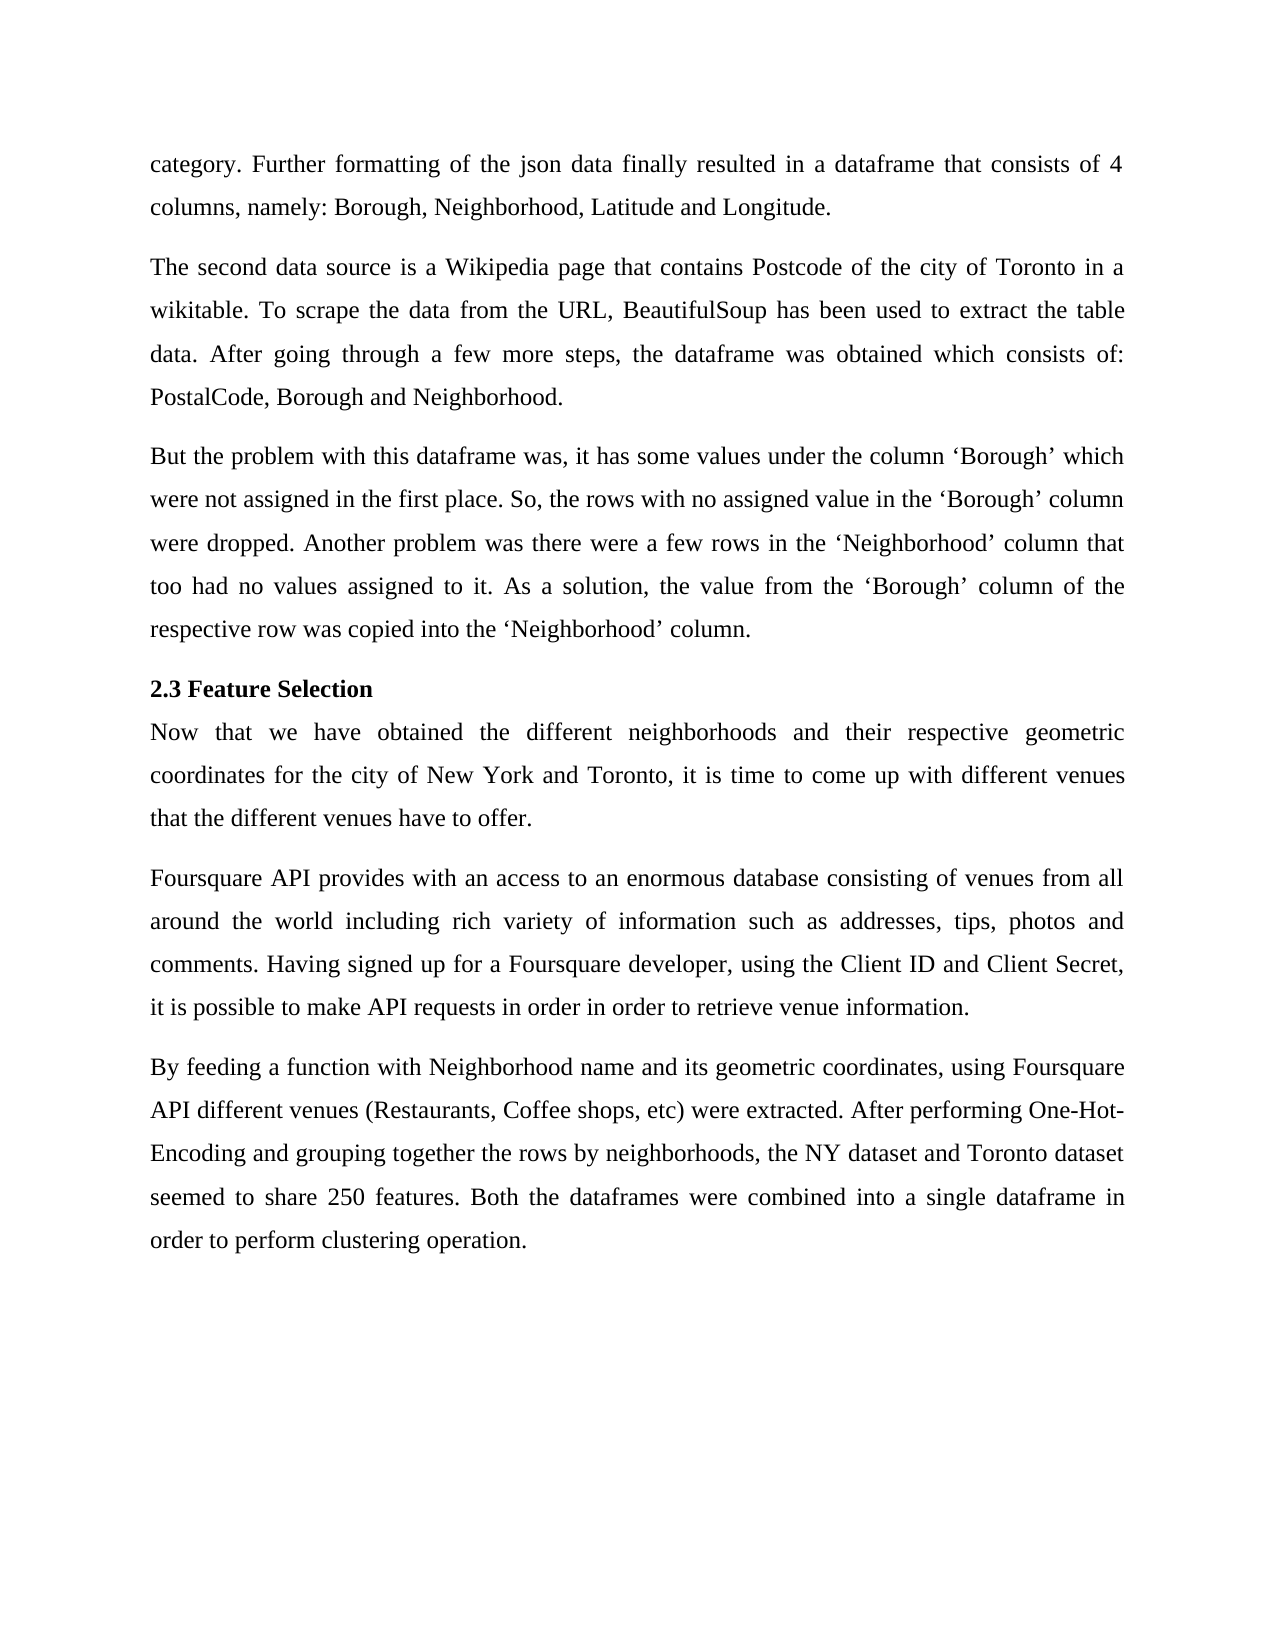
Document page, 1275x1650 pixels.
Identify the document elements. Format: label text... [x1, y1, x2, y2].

text But the problem with this dataframe was, it has some values under the column ‘Borough’ which were not assigned in the first place. So, the rows with no assigned value in the ‘Borough’ column were dropped. Another problem was there were a few rows in the ‘Neighborhood’ column that too had no values assigned to it. As a solution, the value from the ‘Borough’ column of the respective row was copied into the ‘Neighborhood’ column. [150, 441, 1125, 643]
text By feeding a function with Neighborhood name and its geometric coordinates, using Foursquare API different venues (Restaurants, Coffee shops, etc) were extracted. After performing One-Hot- Encoding and grouping together the rows by neighborhoods, the NY dataset and Toronto dataset seemed to share 250 features. Both the dataframes were combined into a single dataframe in order to perform clustering operation. [150, 1052, 1126, 1253]
text Now that we have obtained the different neighborhoods and their respective geometric coordinates for the city of New York and Toronto, it is time to come up with different venues that the different venues have to offer. [150, 717, 1125, 832]
text The second data source is a Wikipedia page that contains Postcode of the city of Toronto in a wikitable. To scrape the data from the URL, BeautifulSoup has been used to extract the table data. After going through a few more steps, the dataframe was obtained which consists of: PostalCode, Borough and Neighborhood. [150, 252, 1125, 411]
subtitle Feature Selection [150, 674, 1235, 703]
text category. Further formatting of the json data finally resulted in a dataframe that consists of 4 columns, namely: Borough, Neighborhood, Latitude and Longitude. [150, 149, 1124, 221]
text Foursquare API provides with an access to an enormous database consisting of venues from all around the world including rich variety of information such as addresses, tips, photos and comments. Having signed up for a Foursquare developer, using the Client ID and Client Secret, it is possible to make API requests in order in order to retrieve venue information. [150, 863, 1125, 1021]
